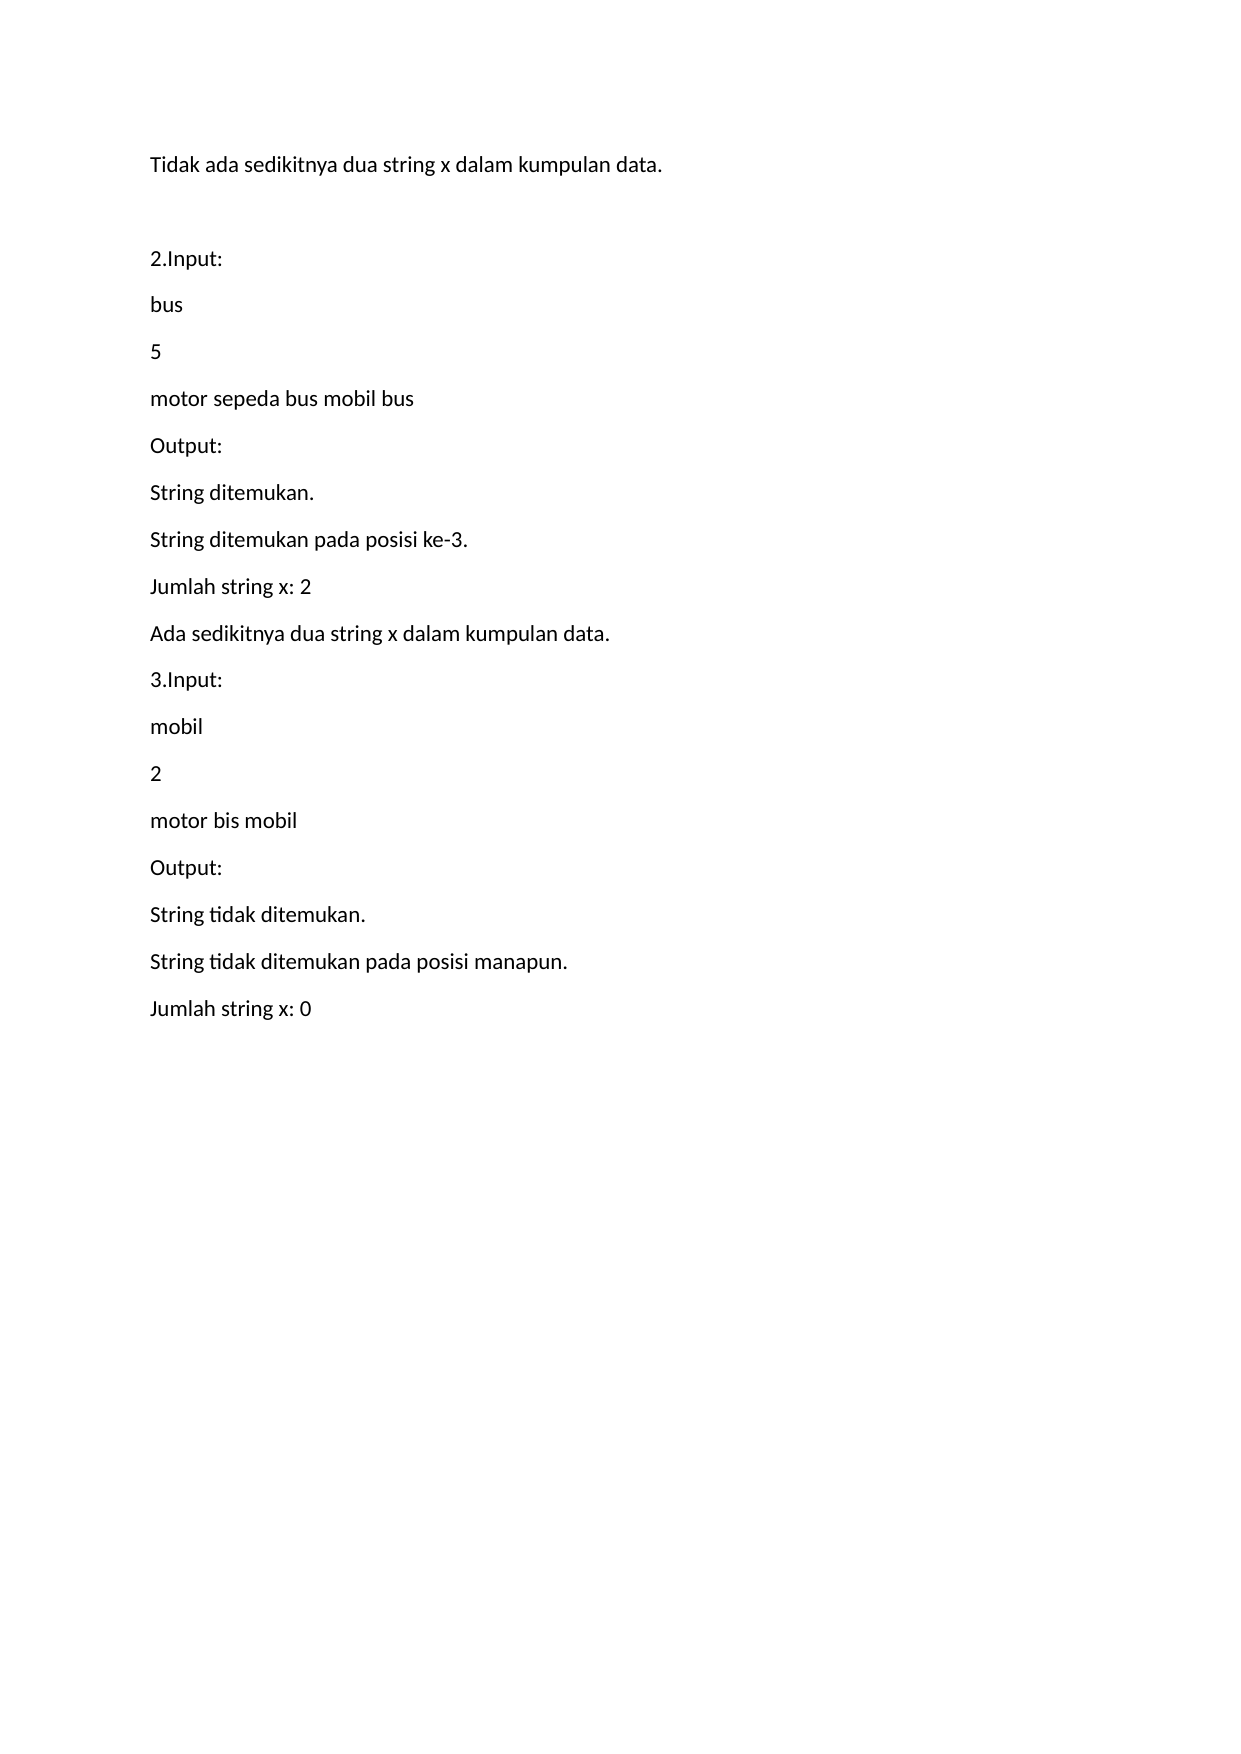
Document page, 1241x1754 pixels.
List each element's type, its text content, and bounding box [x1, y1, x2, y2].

text Ada sedikitnya dua string x dalam kumpulan data. [150, 619, 1090, 647]
text Jumlah string x: 2 [150, 572, 1090, 600]
text 2.Input: [150, 244, 1090, 272]
text 2 [150, 759, 1090, 787]
text motor bis mobil [150, 806, 1090, 834]
text String tidak ditemukan. [150, 900, 1090, 928]
text Tidak ada sedikitnya dua string x dalam kumpulan data. [150, 150, 1090, 178]
text 3.Input: [150, 666, 1090, 694]
text Output: [150, 853, 1090, 881]
text Jumlah string x: 0 [150, 994, 1090, 1022]
text 5 [150, 337, 1090, 366]
text String tidak ditemukan pada posisi manapun. [150, 947, 1090, 975]
text String ditemukan pada posisi ke-3. [150, 525, 1090, 553]
text mobil [150, 712, 1090, 741]
text motor sepeda bus mobil bus [150, 384, 1090, 412]
text String ditemukan. [150, 478, 1090, 506]
text bus [150, 291, 1090, 319]
text Output: [150, 431, 1090, 459]
